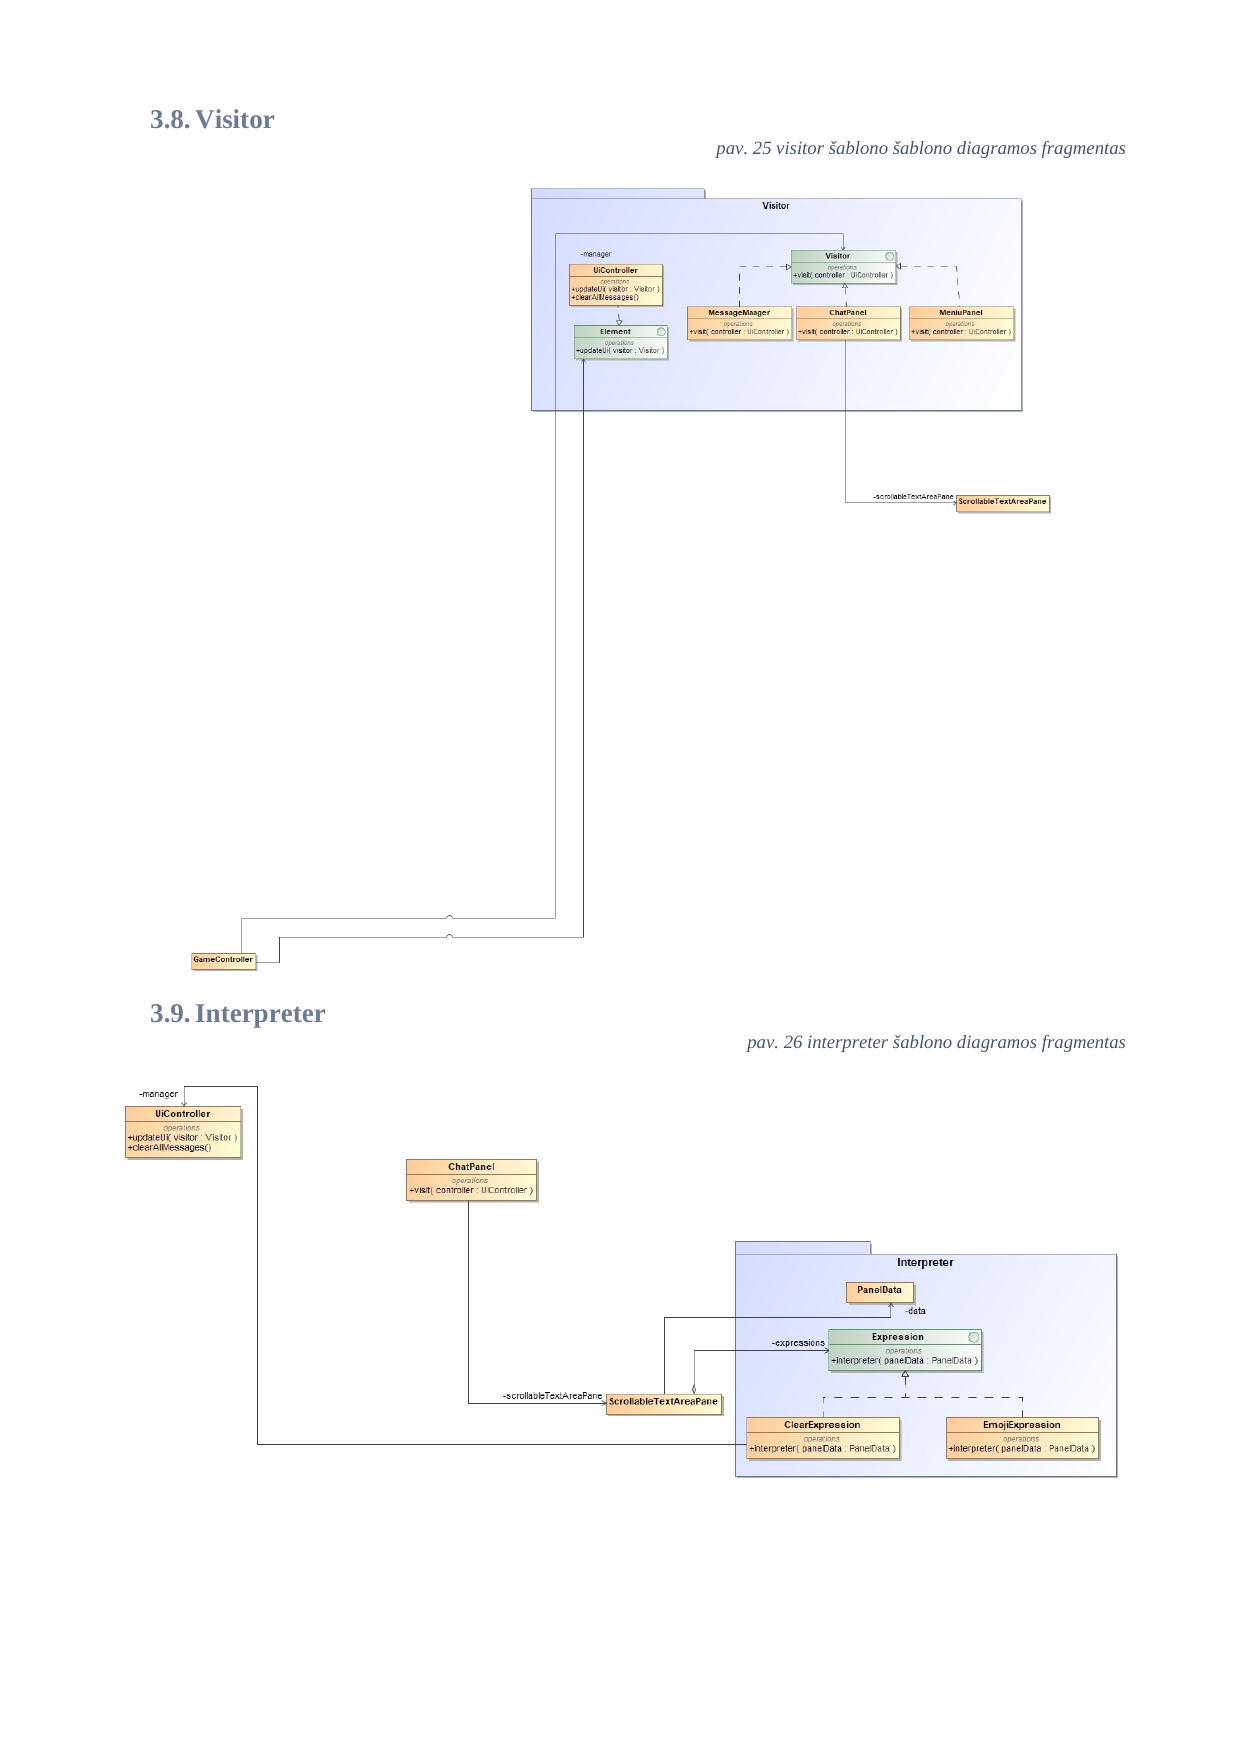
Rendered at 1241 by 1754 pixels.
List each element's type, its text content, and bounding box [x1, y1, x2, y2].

subtitle Interpreter [150, 998, 1128, 1029]
picture [112, 1073, 1128, 1488]
subtitle Visitor [150, 103, 1128, 134]
picture [181, 179, 1059, 979]
